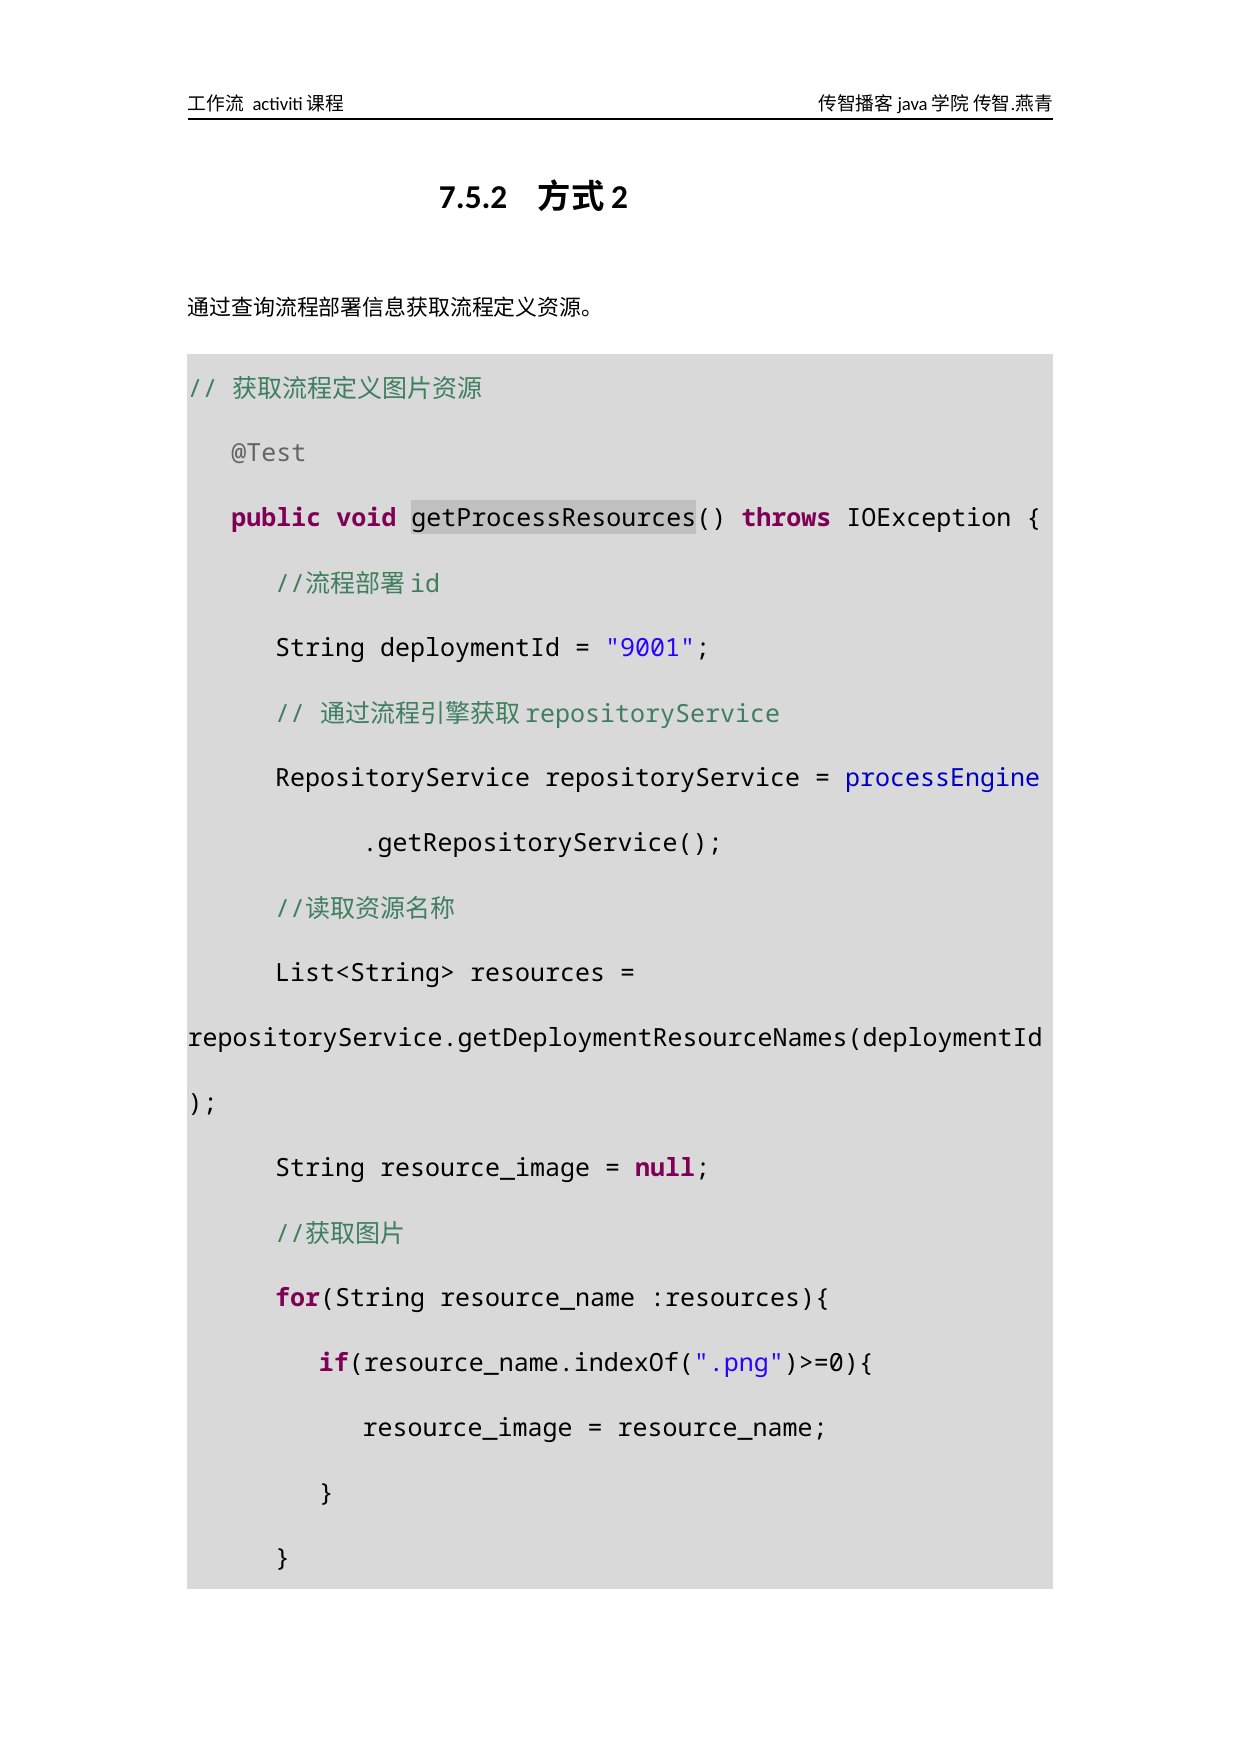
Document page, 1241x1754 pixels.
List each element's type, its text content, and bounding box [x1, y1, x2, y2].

text .getRepositoryService(); [187, 809, 1053, 874]
text public void getProcessResources() throws IOException { [187, 484, 1053, 549]
text //获取图片 [187, 1199, 1053, 1264]
text // 获取流程定义图片资源 [187, 354, 1053, 419]
subtitle 方式2 [439, 162, 1053, 227]
text String deploymentId = "9001"; [187, 614, 1053, 679]
text } [187, 1459, 1053, 1524]
text RepositoryService repositoryService = processEngine [187, 744, 1053, 809]
text resource_image = resource_name; [187, 1394, 1053, 1459]
text //流程部署id [187, 549, 1053, 614]
text //读取资源名称 [187, 874, 1053, 939]
text @Test [187, 419, 1053, 484]
text for(String resource_name :resources){ [187, 1264, 1053, 1329]
text List<String> resources = repositoryService.getDeploymentResourceNames(deploymentId); [187, 939, 1053, 1134]
text // 通过流程引擎获取repositoryService [187, 679, 1053, 744]
text String resource_image = null; [187, 1134, 1053, 1199]
text } [187, 1524, 1053, 1589]
text if(resource_name.indexOf(".png")>=0){ [187, 1329, 1053, 1394]
text 通过查询流程部署信息获取流程定义资源。 [187, 289, 1053, 322]
